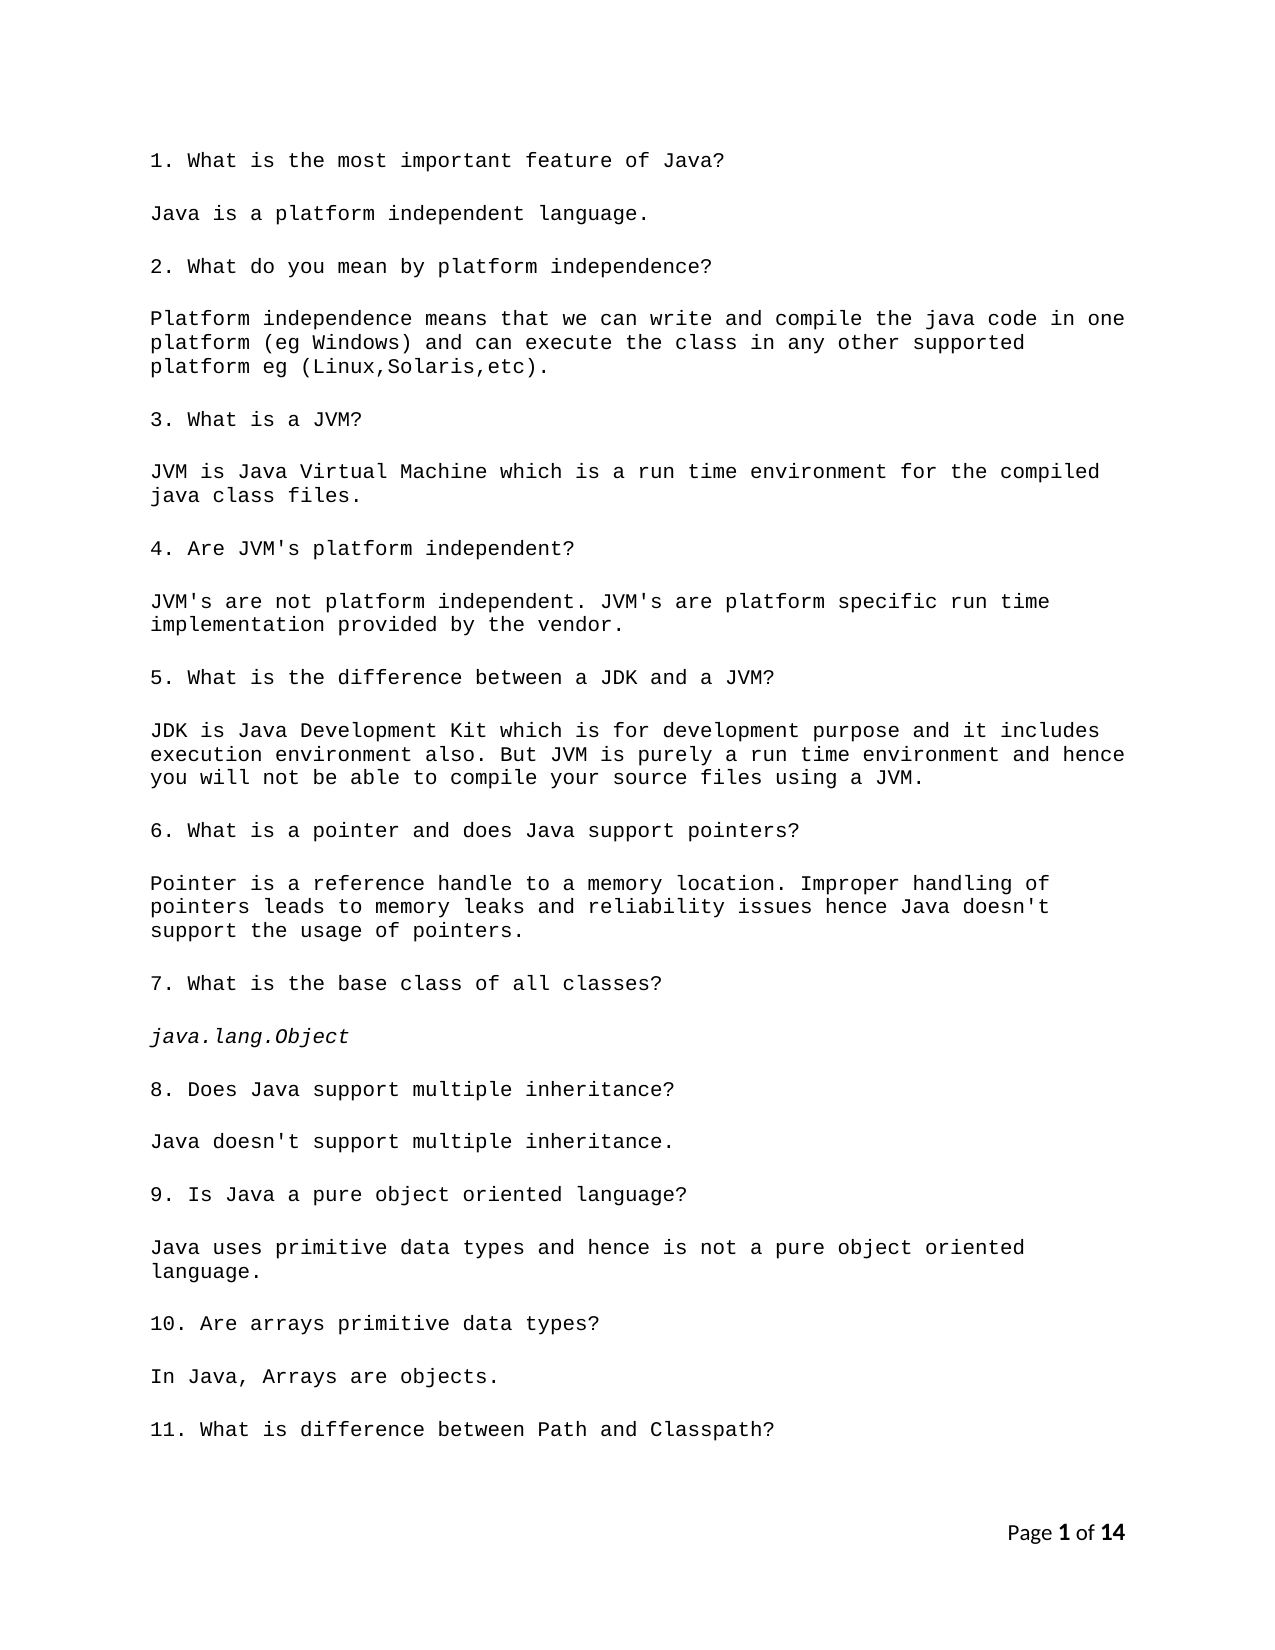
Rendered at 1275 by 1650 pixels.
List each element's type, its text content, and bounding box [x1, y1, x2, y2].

text 11. What is difference between Path and Classpath? [150, 1419, 1125, 1443]
text 10. Are arrays primitive data types? [150, 1313, 1125, 1337]
text In Java, Arrays are objects. [150, 1366, 1125, 1390]
text java.lang.Object [150, 1026, 1125, 1049]
text 9. Is Java a pure object oriented language? [150, 1184, 1125, 1208]
text Pointer is a reference handle to a memory location. Improper handling of pointers leads to memory leaks and reliability issues hence Java doesn't support the usage of pointers. [150, 873, 1125, 944]
text Java is a platform independent language. [150, 203, 1125, 226]
text 6. What is a pointer and does Java support pointers? [150, 820, 1125, 844]
text 1. What is the most important feature of Java? [150, 150, 1125, 174]
text Java doesn't support multiple inheritance. [150, 1131, 1125, 1155]
text 7. What is the base class of all classes? [150, 973, 1125, 997]
text JVM is Java Virtual Machine which is a run time environment for the compiled java class files. [150, 461, 1125, 509]
text 2. What do you mean by platform independence? [150, 256, 1125, 279]
text JVM's are not platform independent. JVM's are platform specific run time implementation provided by the vendor. [150, 591, 1125, 638]
text Java uses primitive data types and hence is not a pure object oriented language. [150, 1237, 1125, 1284]
text JDK is Java Development Kit which is for development purpose and it includes execution environment also. But JVM is purely a run time environment and hence you will not be able to compile your source files using a JVM. [150, 720, 1125, 791]
text 5. What is the difference between a JDK and a JVM? [150, 667, 1125, 691]
text 3. What is a JVM? [150, 408, 1125, 432]
text 4. Are JVM's platform independent? [150, 538, 1125, 561]
text 8. Does Java support multiple inheritance? [150, 1078, 1125, 1102]
text Platform independence means that we can write and compile the java code in one platform (eg Windows) and can execute the class in any other supported platform eg (Linux,Solaris,etc). [150, 308, 1125, 379]
